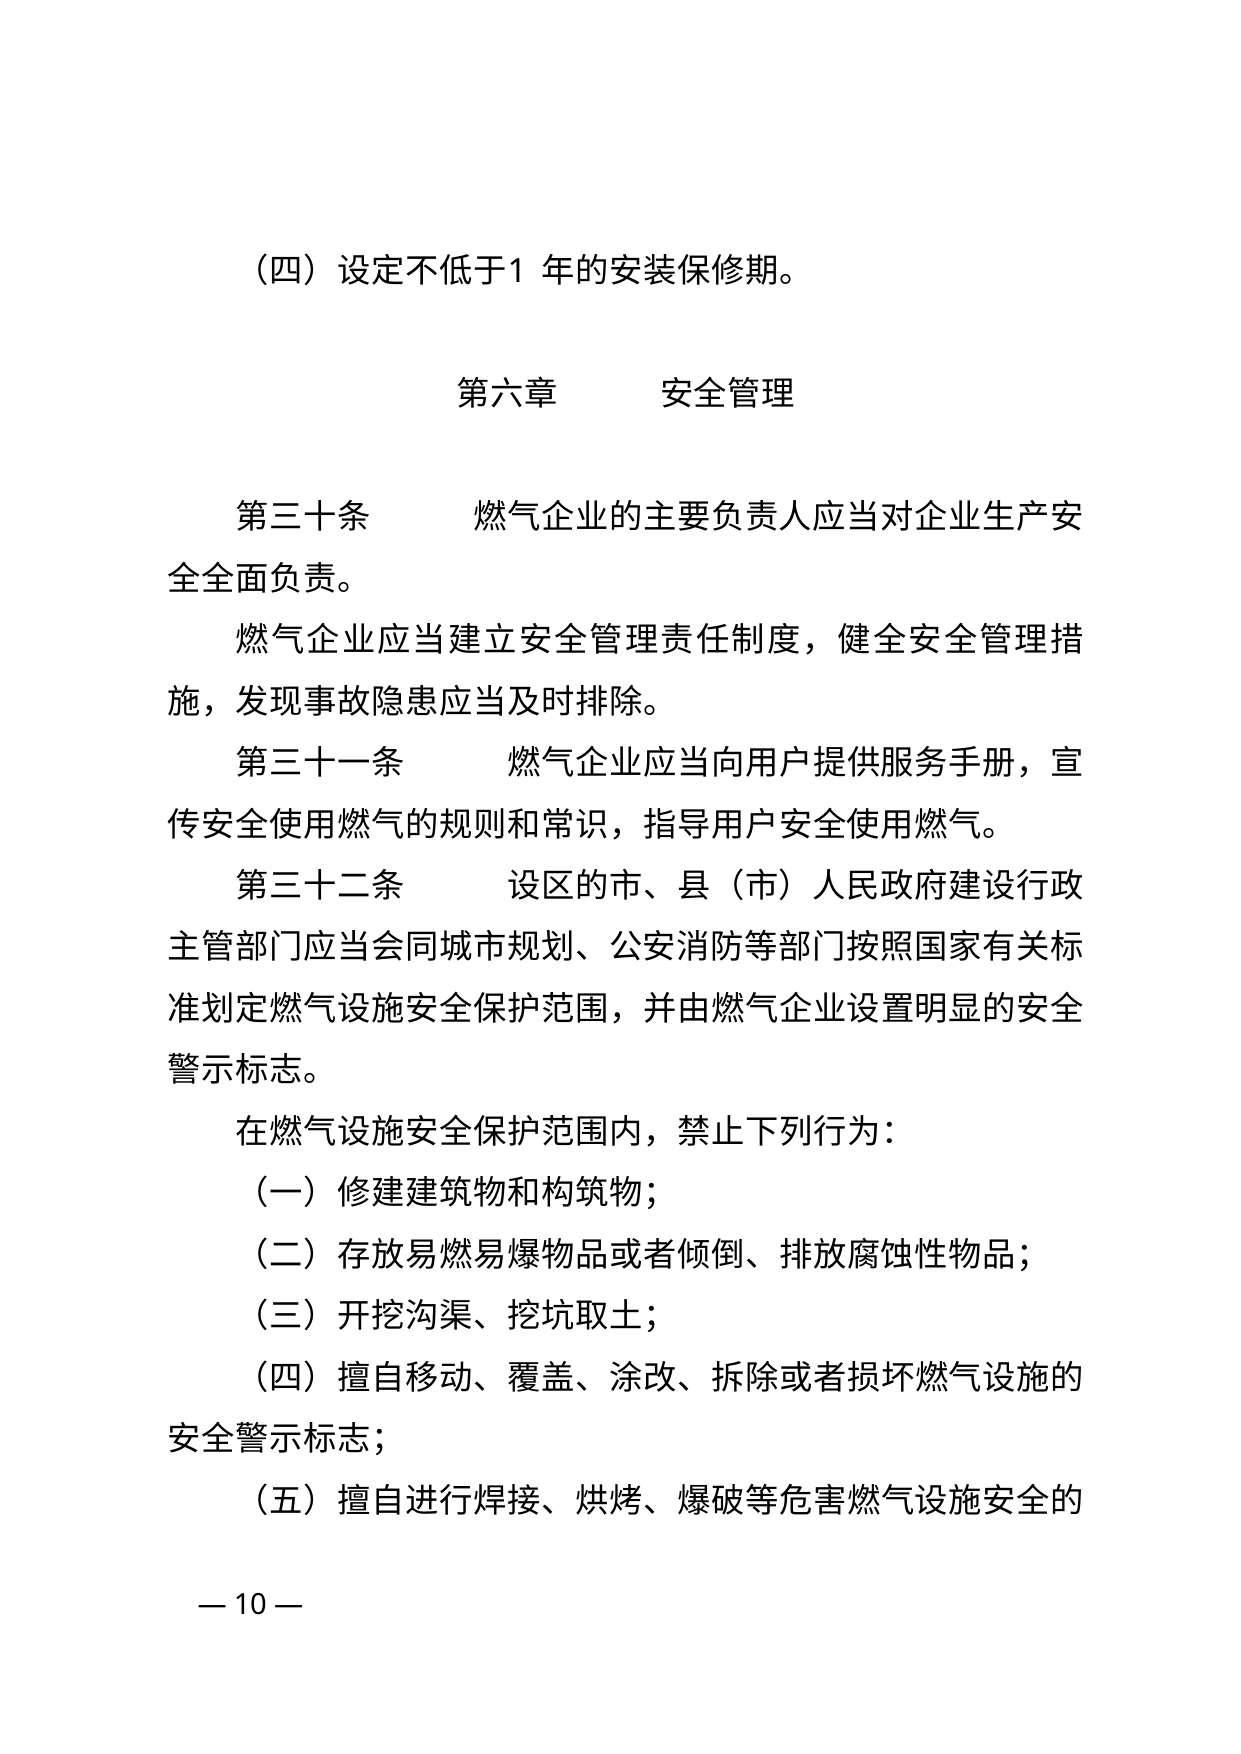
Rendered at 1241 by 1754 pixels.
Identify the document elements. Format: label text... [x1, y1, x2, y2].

text （四）擅自移动、覆盖、涂改、拆除或者损坏燃气设施的安全警示标志； [168, 1344, 1084, 1467]
text 第六章 安全管理 [168, 361, 1084, 422]
text 燃气企业应当建立安全管理责任制度，健全安全管理措施，发现事故隐患应当及时排除。 [168, 606, 1084, 729]
text （一）修建建筑物和构筑物； [168, 1159, 1084, 1221]
text 第三十一条 燃气企业应当向用户提供服务手册，宣传安全使用燃气的规则和常识，指导用户安全使用燃气。 [168, 729, 1084, 852]
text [168, 1467, 1084, 1528]
text 第三十条 燃气企业的主要负责人应当对企业生产安全全面负责。 [168, 483, 1084, 606]
text （二）存放易燃易爆物品或者倾倒、排放腐蚀性物品； [168, 1221, 1084, 1282]
text 在燃气设施安全保护范围内，禁止下列行为： [168, 1098, 1084, 1159]
text （三）开挖沟渠、挖坑取土； [168, 1282, 1084, 1344]
text 第三十二条 设区的市、县（市）人民政府建设行政主管部门应当会同城市规划、公安消防等部门按照国家有关标准划定燃气设施安全保护范围，并由燃气企业设置明显的安全警示标志。 [168, 852, 1084, 1098]
text （四）设定不低于1年的安装保修期。 [168, 238, 1084, 299]
